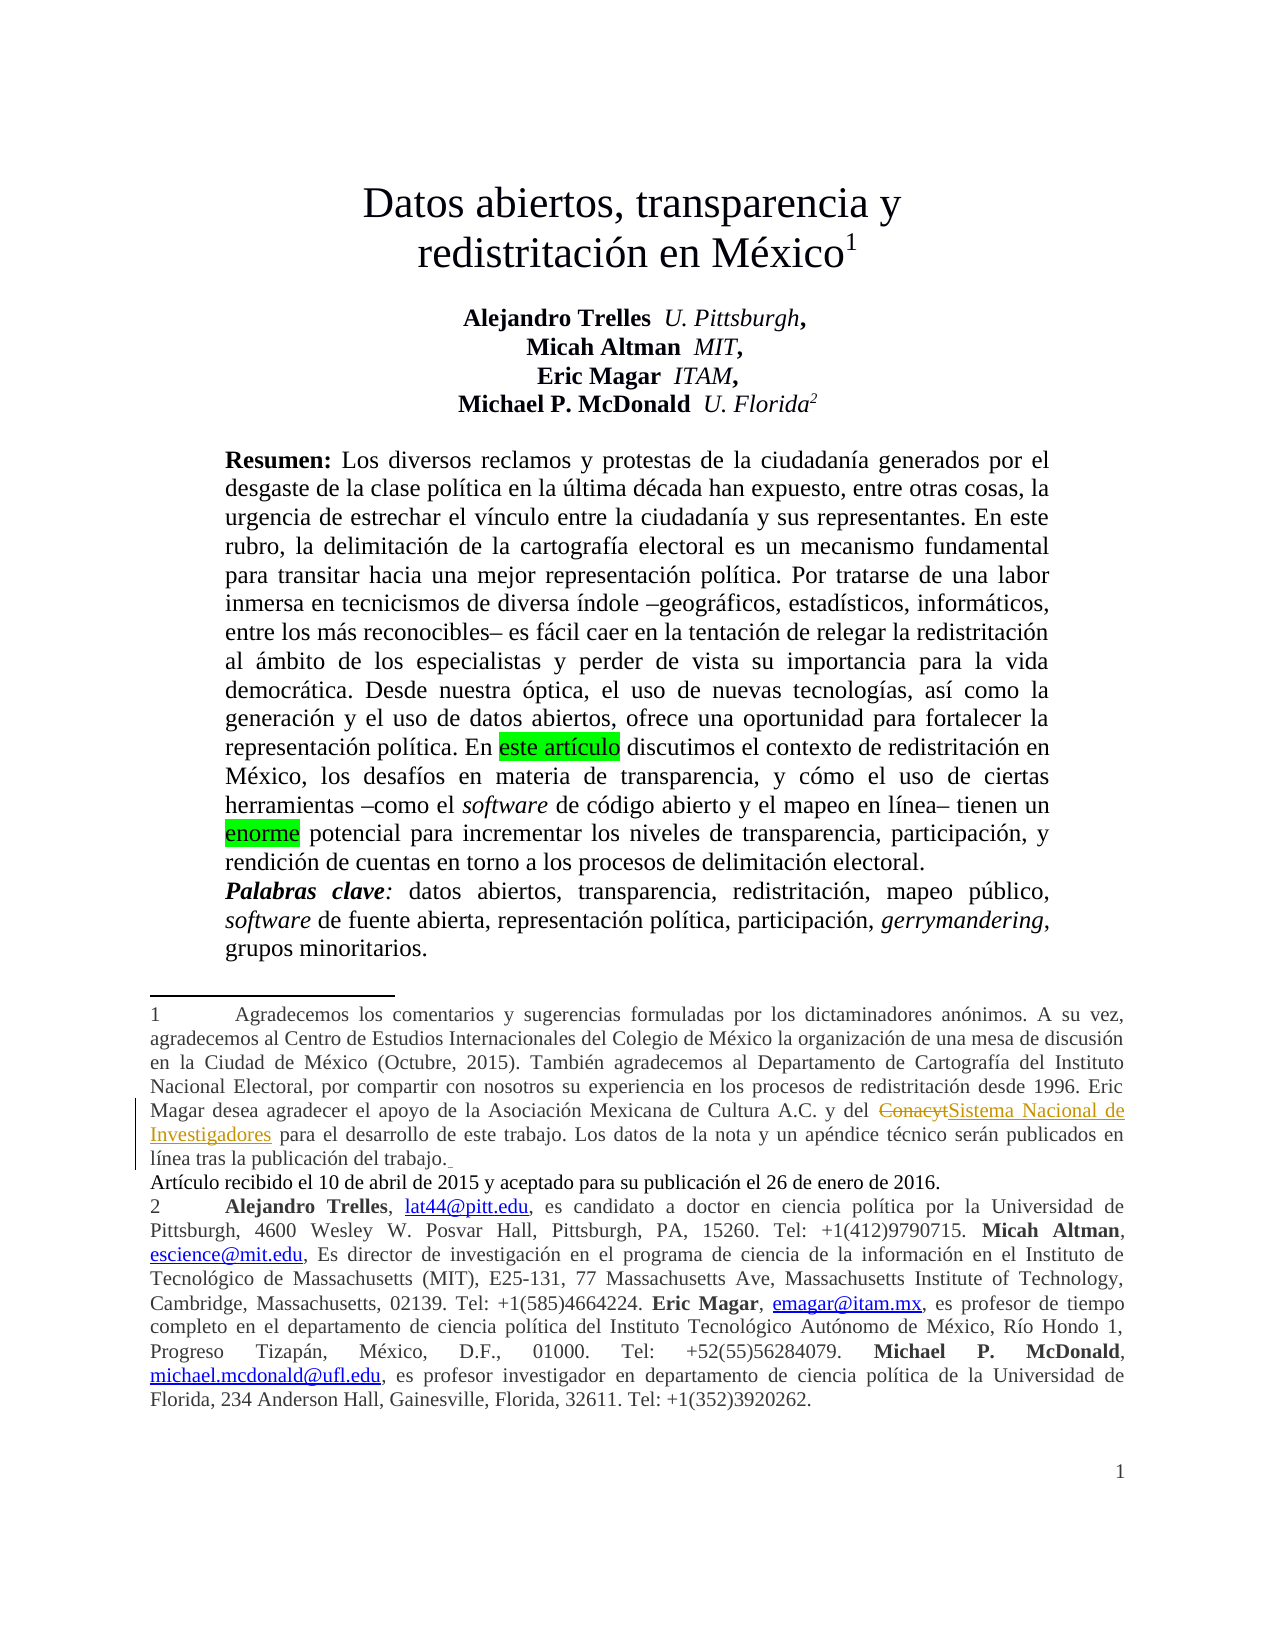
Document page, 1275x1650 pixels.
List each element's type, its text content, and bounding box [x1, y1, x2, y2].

title Datos abiertos, transparencia y redistritación en México [150, 176, 1125, 277]
text Alejandro Trelles U. Pittsburgh, Micah Altman MIT, Eric Magar ITAM, Michael P. McDonald U. Florida [150, 303, 1125, 418]
text Palabras clave: datos abiertos, transparencia, redistritación, mapeo público, software de fuente abierta, representación política, participación, gerrymandering, grupos minoritarios. [225, 876, 1050, 962]
text Resumen: Los diversos reclamos y protestas de la ciudadanía generados por el desgaste de la clase política en la última década han expuesto, entre otras cosas, la urgencia de estrechar el vínculo entre la ciudadanía y sus representantes. En este rubro, la delimitación de la cartografía electoral es un mecanismo fundamental para transitar hacia una mejor representación política. Por tratarse de una labor inmersa en tecnicismos de diversa índole –geográficos, estadísticos, informáticos, entre los más reconocibles– es fácil caer en la tentación de relegar la redistritación al ámbito de los especialistas y perder de vista su importancia para la vida democrática. Desde nuestra óptica, el uso de nuevas tecnologías, así como la generación y el uso de datos abiertos, ofrece una oportunidad para fortalecer la representación política. En este artículo discutimos el contexto de redistritación en México, los desafíos en materia de transparencia, y cómo el uso de ciertas herramientas –como el software de código abierto y el mapeo en línea– tienen un enorme potencial para incrementar los niveles de transparencia, participación, y rendición de cuentas en torno a los procesos de delimitación electoral. [225, 445, 1050, 876]
